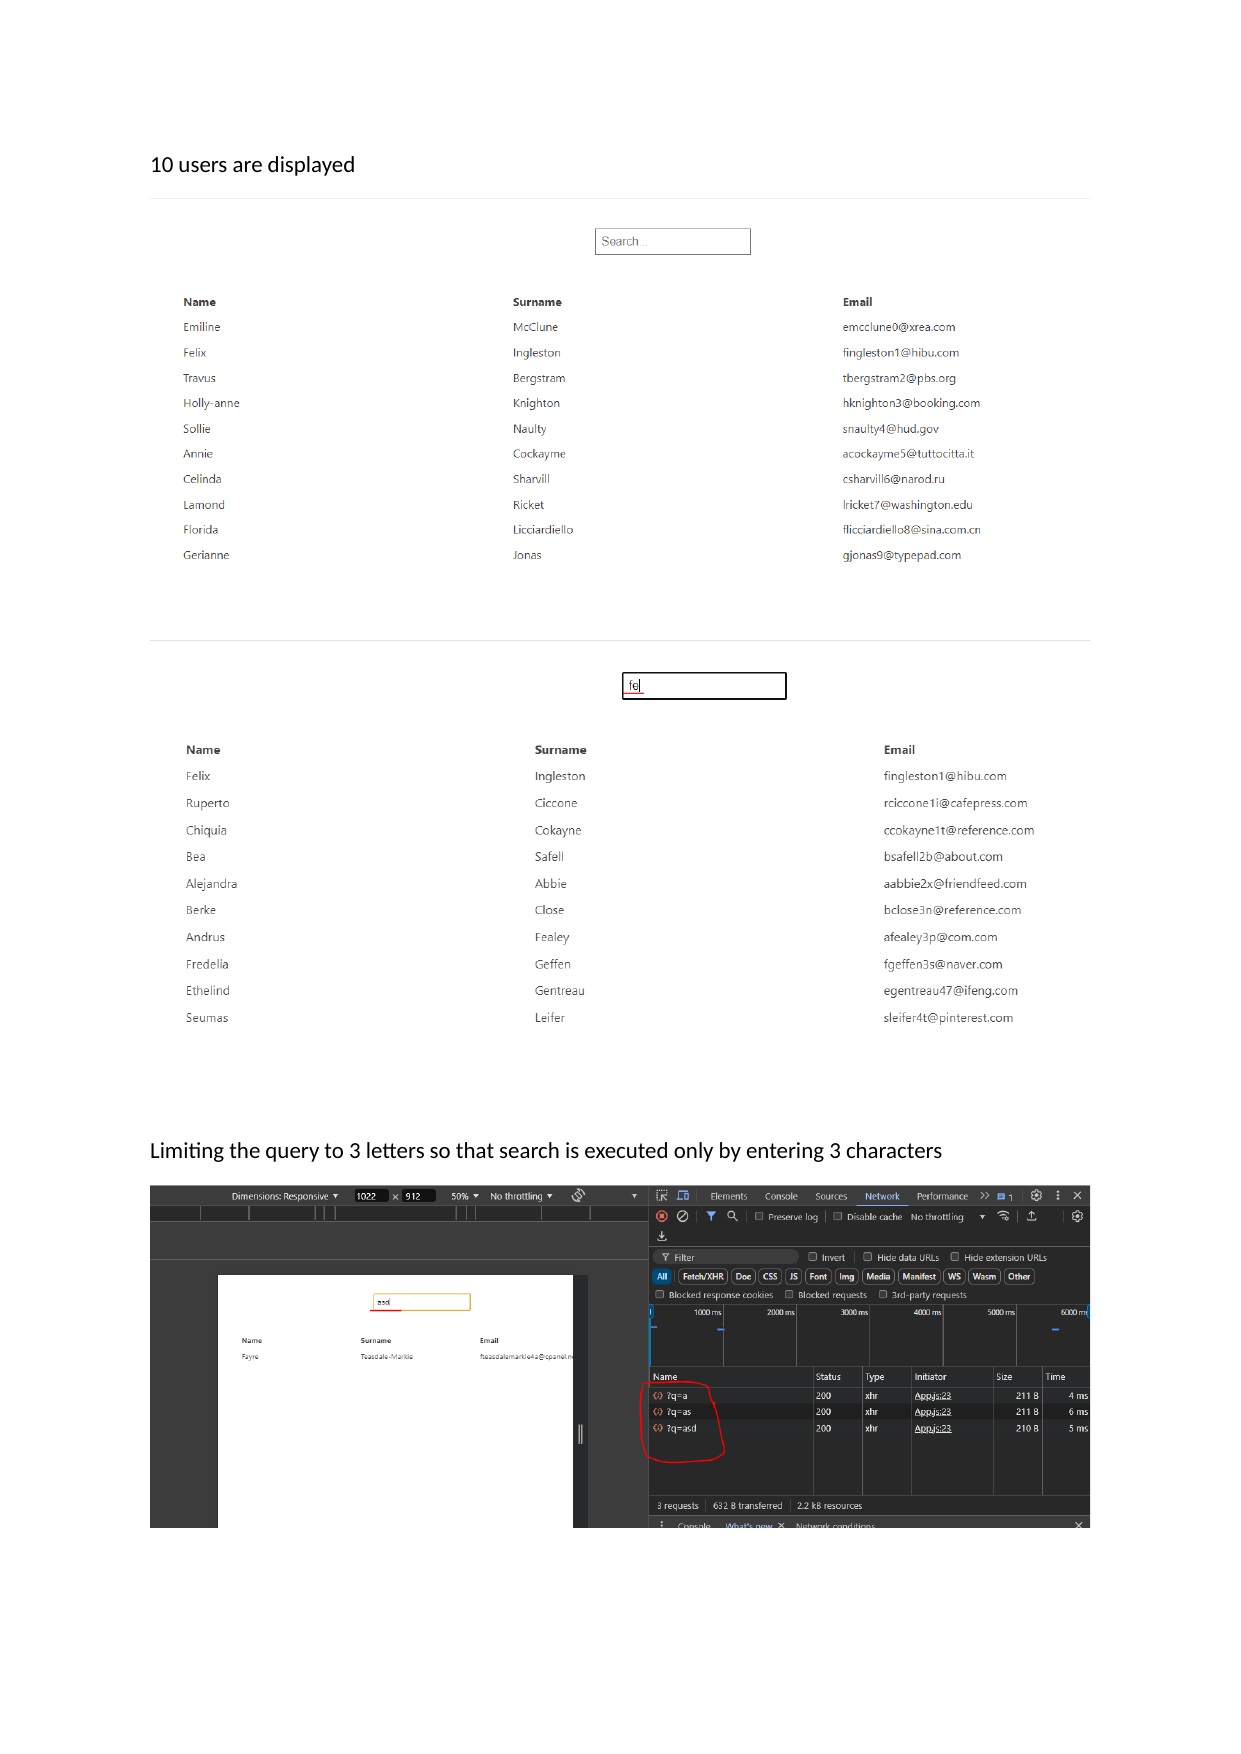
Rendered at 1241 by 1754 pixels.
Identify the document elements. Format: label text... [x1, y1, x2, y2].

picture [150, 196, 1091, 621]
text Limiting the query to 3 letters so that search is executed only by entering 3 characters [150, 1137, 1090, 1165]
picture [150, 640, 1091, 1071]
text 10 users are displayed [150, 150, 1090, 178]
picture [150, 1183, 1091, 1528]
